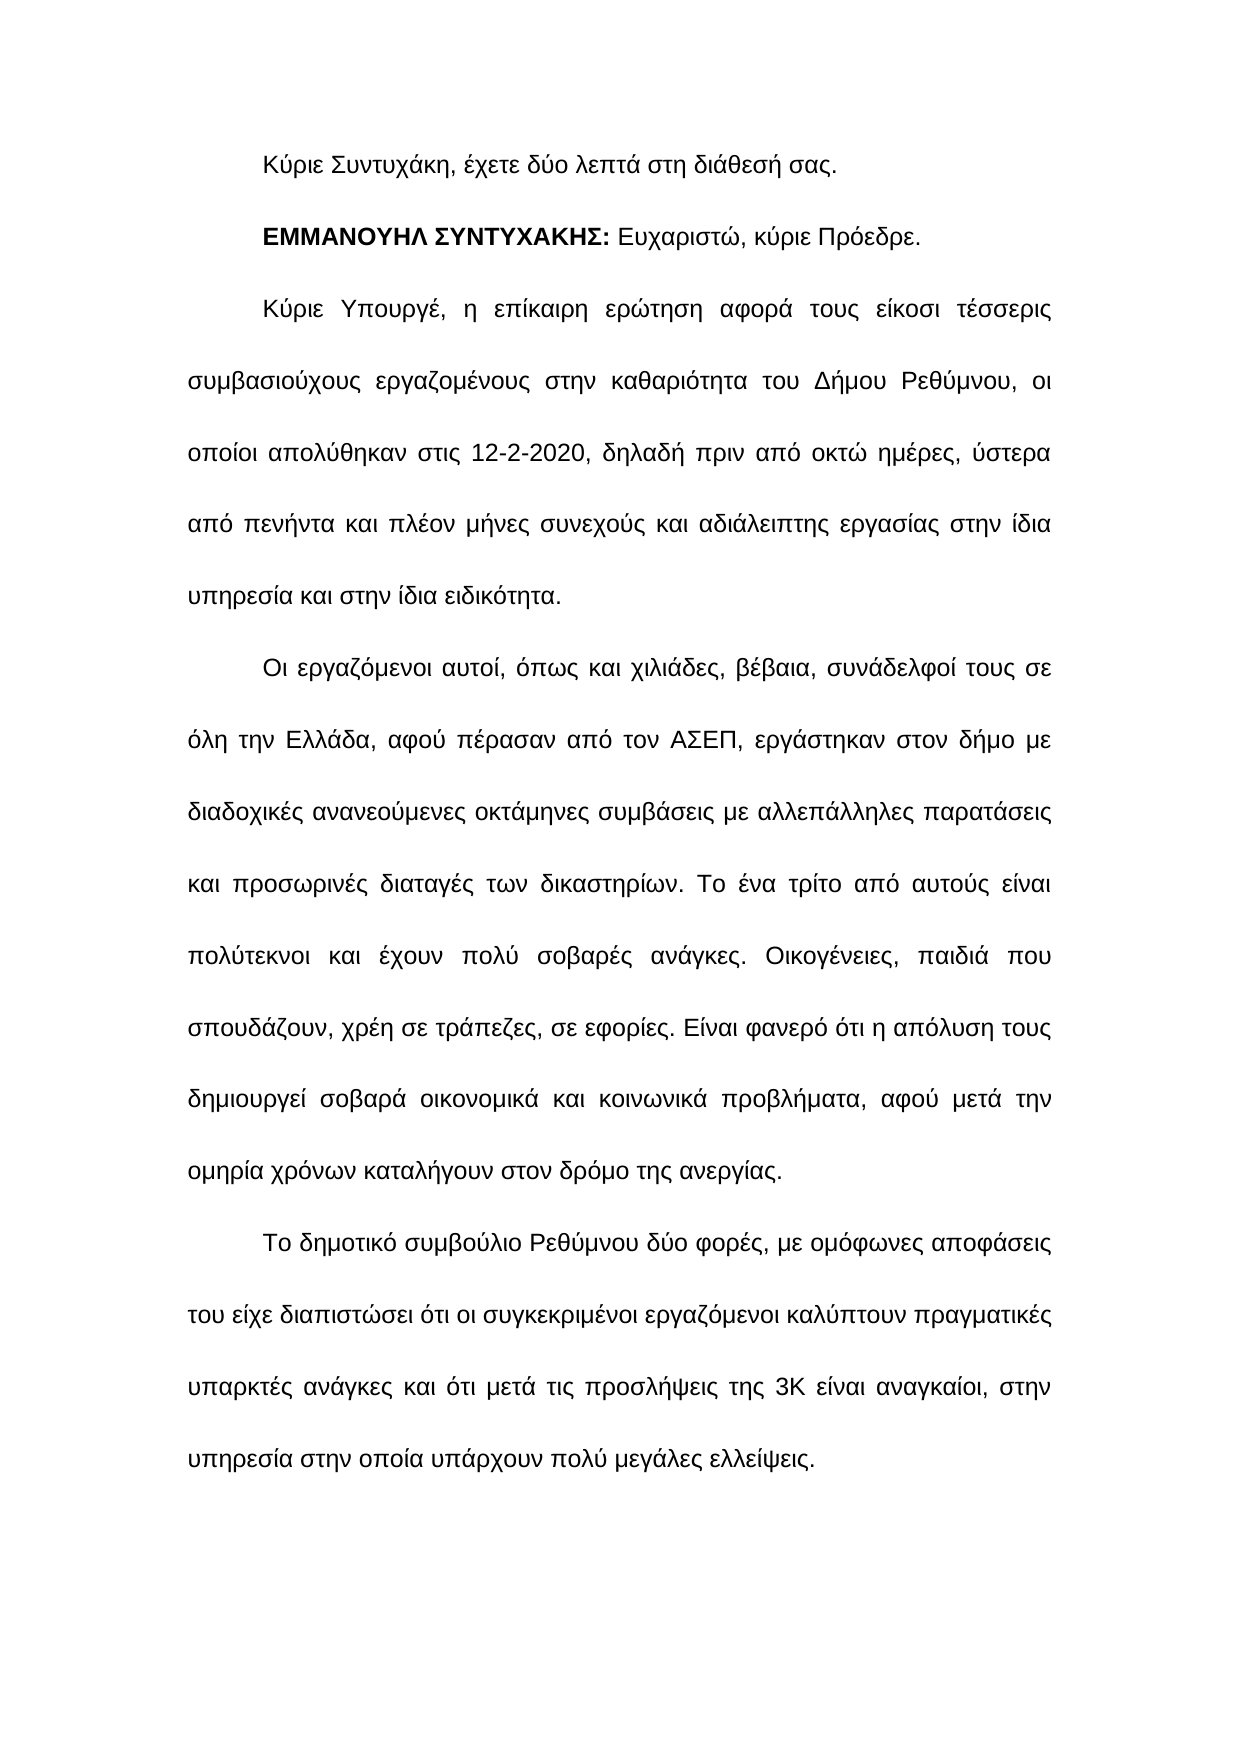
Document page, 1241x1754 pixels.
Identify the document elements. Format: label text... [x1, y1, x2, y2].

text Οι εργαζόμενοι αυτοί, όπως και χιλιάδες, βέβαια, συνάδελφοί τους σε όλη την Ελλάδα, αφού πέρασαν από τον ΑΣΕΠ, εργάστηκαν στον δήμο με διαδοχικές ανανεούμενες οκτάμηνες συμβάσεις με αλλεπάλληλες παρατάσεις και προσωρινές διαταγές των δικαστηρίων. Το ένα τρίτο από αυτούς είναι πολύτεκνοι και έχουν πολύ σοβαρές ανάγκες. Οικογένειες, παιδιά που σπουδάζουν, χρέη σε τράπεζες, σε εφορίες. Είναι φανερό ότι η απόλυση τους δημιουργεί σοβαρά οικονομικά και κοινωνικά προβλήματα, αφού μετά την ομηρία χρόνων καταλήγουν στον δρόμο της ανεργίας. [187, 653, 1053, 1185]
text Το δημοτικό συμβούλιο Ρεθύμνου δύο φορές, με ομόφωνες αποφάσεις του είχε διαπιστώσει ότι οι συγκεκριμένοι εργαζόμενοι καλύπτουν πραγματικές υπαρκτές ανάγκες και ότι μετά τις προσλήψεις της 3Κ είναι αναγκαίοι, στην υπηρεσία στην οποία υπάρχουν πολύ μεγάλες ελλείψεις. [187, 1228, 1053, 1472]
text Κύριε Υπουργέ, η επίκαιρη ερώτηση αφορά τους είκοσι τέσσερις συμβασιούχους εργαζομένους στην καθαριότητα του Δήμου Ρεθύμνου, οι οποίοι απολύθηκαν στις 12-2-2020, δηλαδή πριν από οκτώ ημέρες, ύστερα από πενήντα και πλέον μήνες συνεχούς και αδιάλειπτης εργασίας στην ίδια υπηρεσία και στην ίδια ειδικότητα. [187, 294, 1053, 610]
text Κύριε Συντυχάκη, έχετε δύο λεπτά στη διάθεσή σας. [187, 150, 1053, 179]
text ΕΜΜΑΝΟΥΗΛ ΣΥΝΤΥΧΑΚΗΣ: Ευχαριστώ, κύριε Πρόεδρε. [187, 222, 1053, 251]
